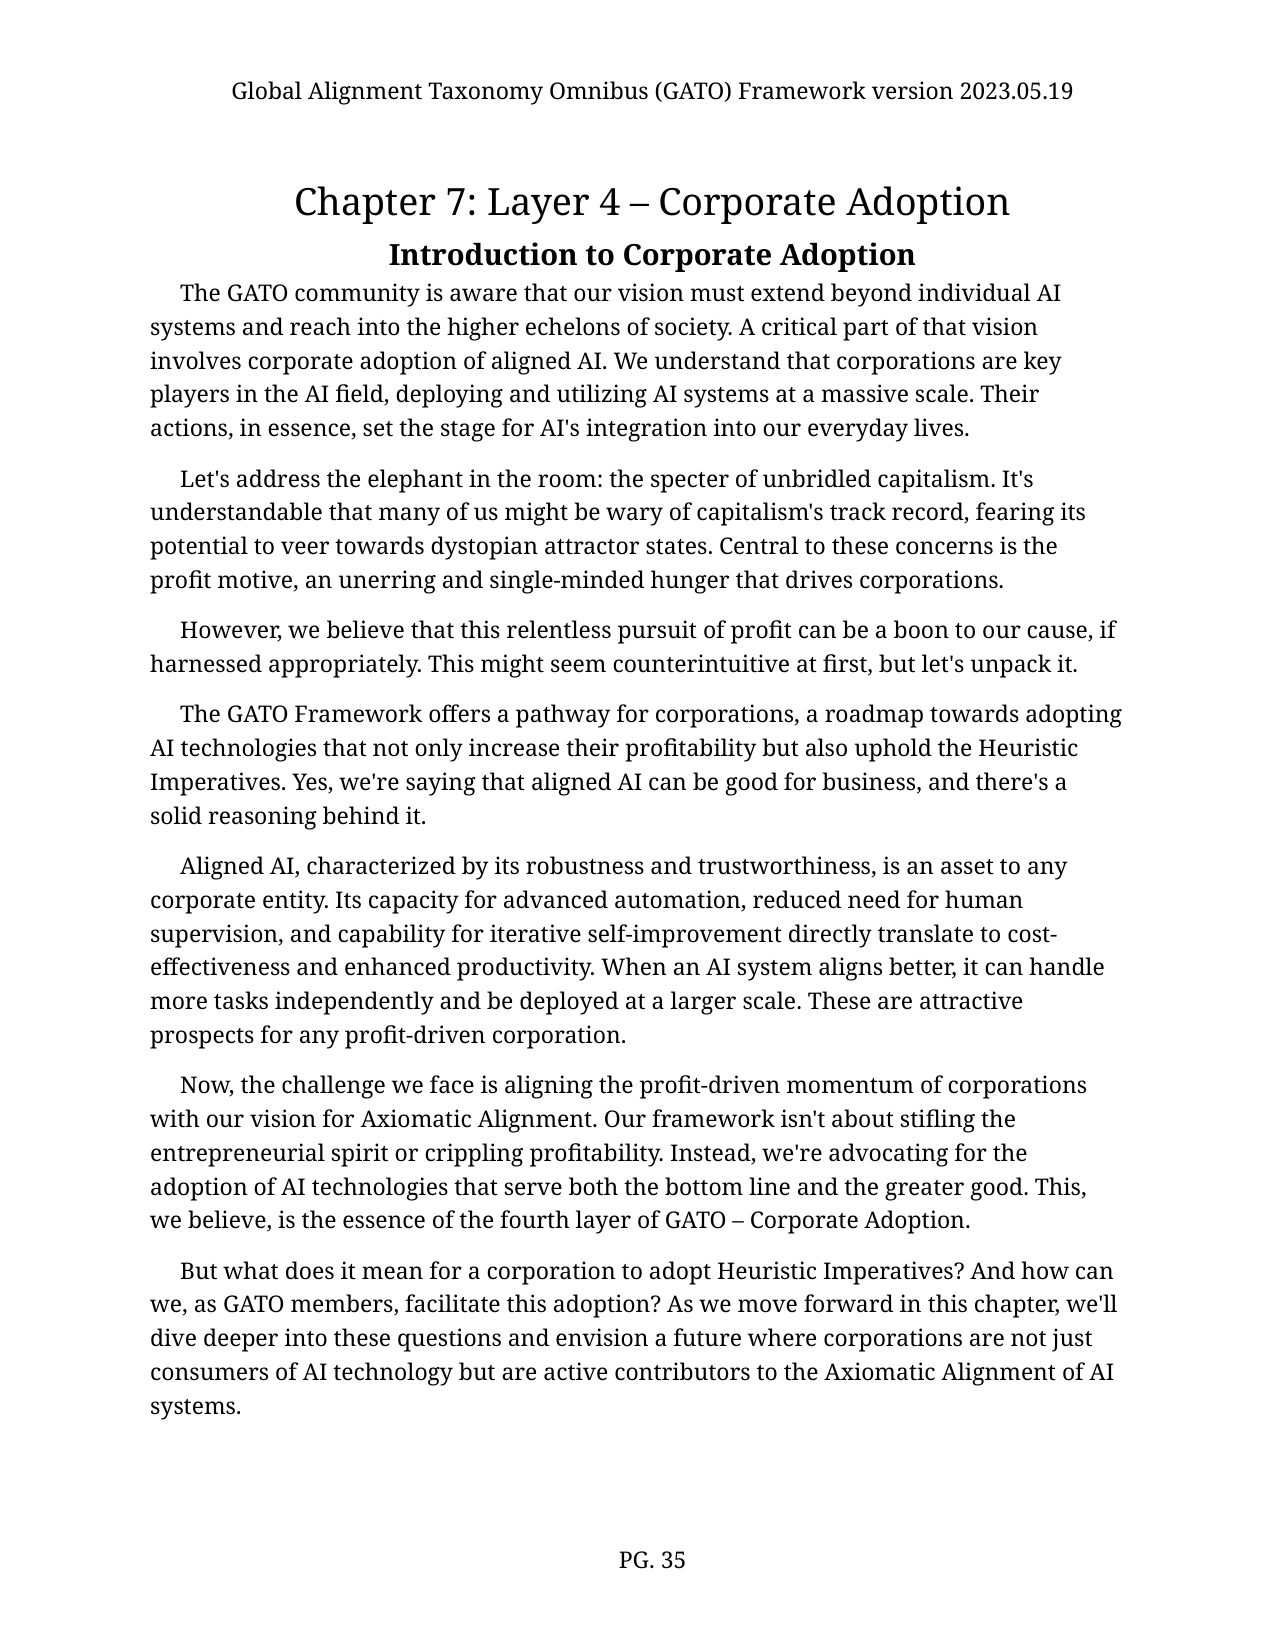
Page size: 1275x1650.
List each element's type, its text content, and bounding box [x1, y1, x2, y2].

text Now, the challenge we face is aligning the profit-driven momentum of corporations with our vision for Axiomatic Alignment. Our framework isn't about stifling the entrepreneurial spirit or crippling profitability. Instead, we're advocating for the adoption of AI technologies that serve both the bottom line and the greater good. This, we believe, is the essence of the fourth layer of GATO – Corporate Adoption. [150, 1069, 1125, 1235]
text Aligned AI, characterized by its robustness and trustworthiness, is an asset to any corporate entity. Its capacity for advanced automation, reduced need for human supervision, and capability for iterative self-improvement directly translate to cost-effectiveness and enhanced productivity. When an AI system aligns better, it can handle more tasks independently and be deployed at a larger scale. These are attractive prospects for any profit-driven corporation. [150, 850, 1125, 1050]
text But what does it mean for a corporation to adopt Heuristic Imperatives? And how can we, as GATO members, facilitate this adoption? As we move forward in this chapter, we'll dive deeper into these questions and envision a future where corporations are not just consumers of AI technology but are active contributors to the Axiomatic Alignment of AI systems. [150, 1254, 1125, 1421]
subtitle Chapter 7: Layer 4 – Corporate Adoption [150, 175, 1125, 226]
subtitle Introduction to Corporate Adoption [150, 234, 1125, 274]
text The GATO community is aware that our vision must extend beyond individual AI systems and reach into the higher echelons of society. A critical part of that vision involves corporate adoption of aligned AI. We understand that corporations are key players in the AI field, deploying and utilizing AI systems at a massive scale. Their actions, in essence, set the stage for AI's integration into our everyday lives. [150, 277, 1125, 443]
text Let's address the elephant in the room: the specter of unbridled capitalism. It's understandable that many of us might be wary of capitalism's track record, fearing its potential to veer towards dystopian attractor states. Central to these concerns is the profit motive, an unerring and single-minded hunger that drives corporations. [150, 462, 1125, 595]
text However, we believe that this relentless pursuit of profit can be a boon to our cause, if harnessed appropriately. This might seem counterintuitive at first, but let's unpack it. [150, 614, 1125, 679]
text The GATO Framework offers a pathway for corporations, a roadmap towards adopting AI technologies that not only increase their profitability but also uphold the Heuristic Imperatives. Yes, we're saying that aligned AI can be good for business, and there's a solid reasoning behind it. [150, 698, 1125, 831]
